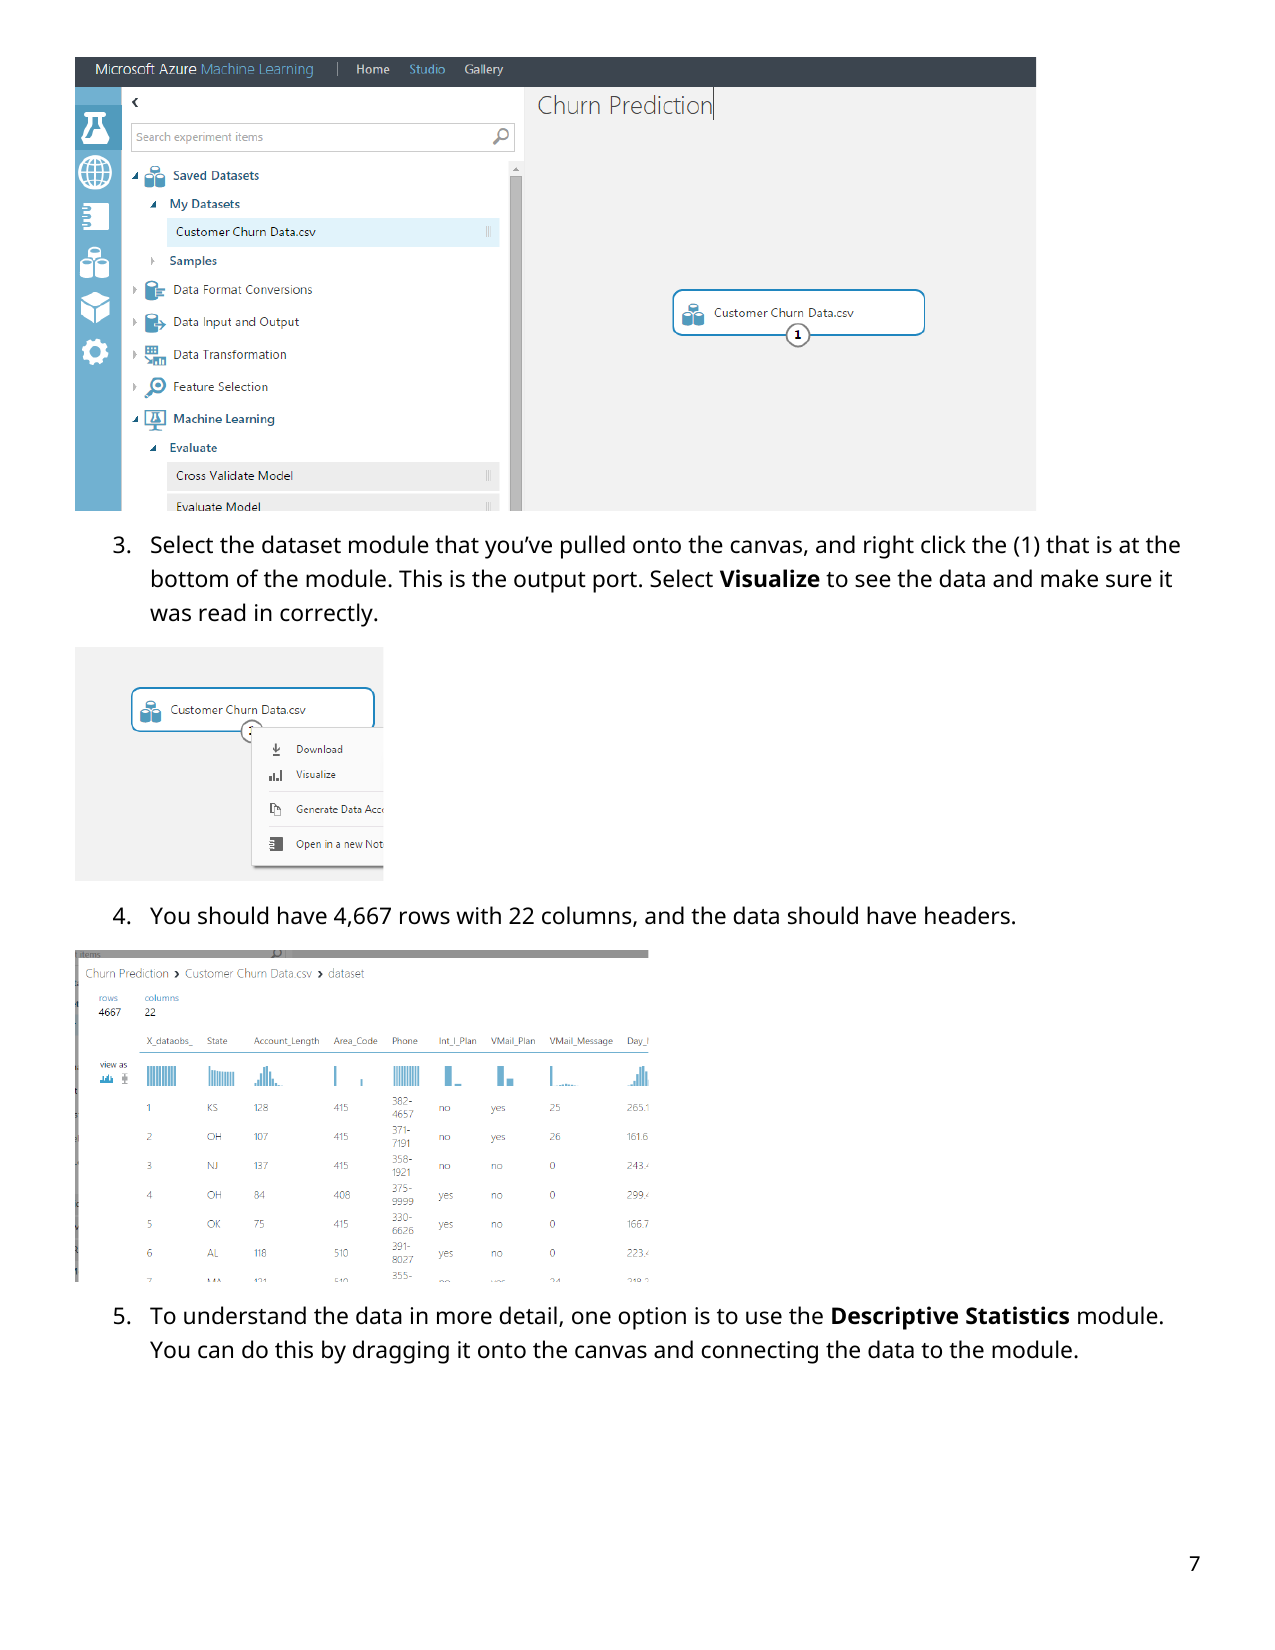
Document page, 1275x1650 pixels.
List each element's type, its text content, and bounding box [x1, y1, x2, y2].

picture [75, 647, 384, 881]
picture [75, 950, 649, 1282]
list You should have 4,667 rows with 22 columns, and the data should have headers. [112, 900, 1200, 931]
picture [75, 57, 1037, 511]
list Select the dataset module that you’ve pulled onto the canvas, and right click the (1) that is at the bottom of the module. This is the output port. Select Visualize to see the data and make sure it was read in correctly. [112, 529, 1200, 628]
list To understand the data in more detail, one option is to use the Descriptive Statistics module. You can do this by dragging it onto the canvas and connecting the data to the module. [112, 1300, 1200, 1365]
